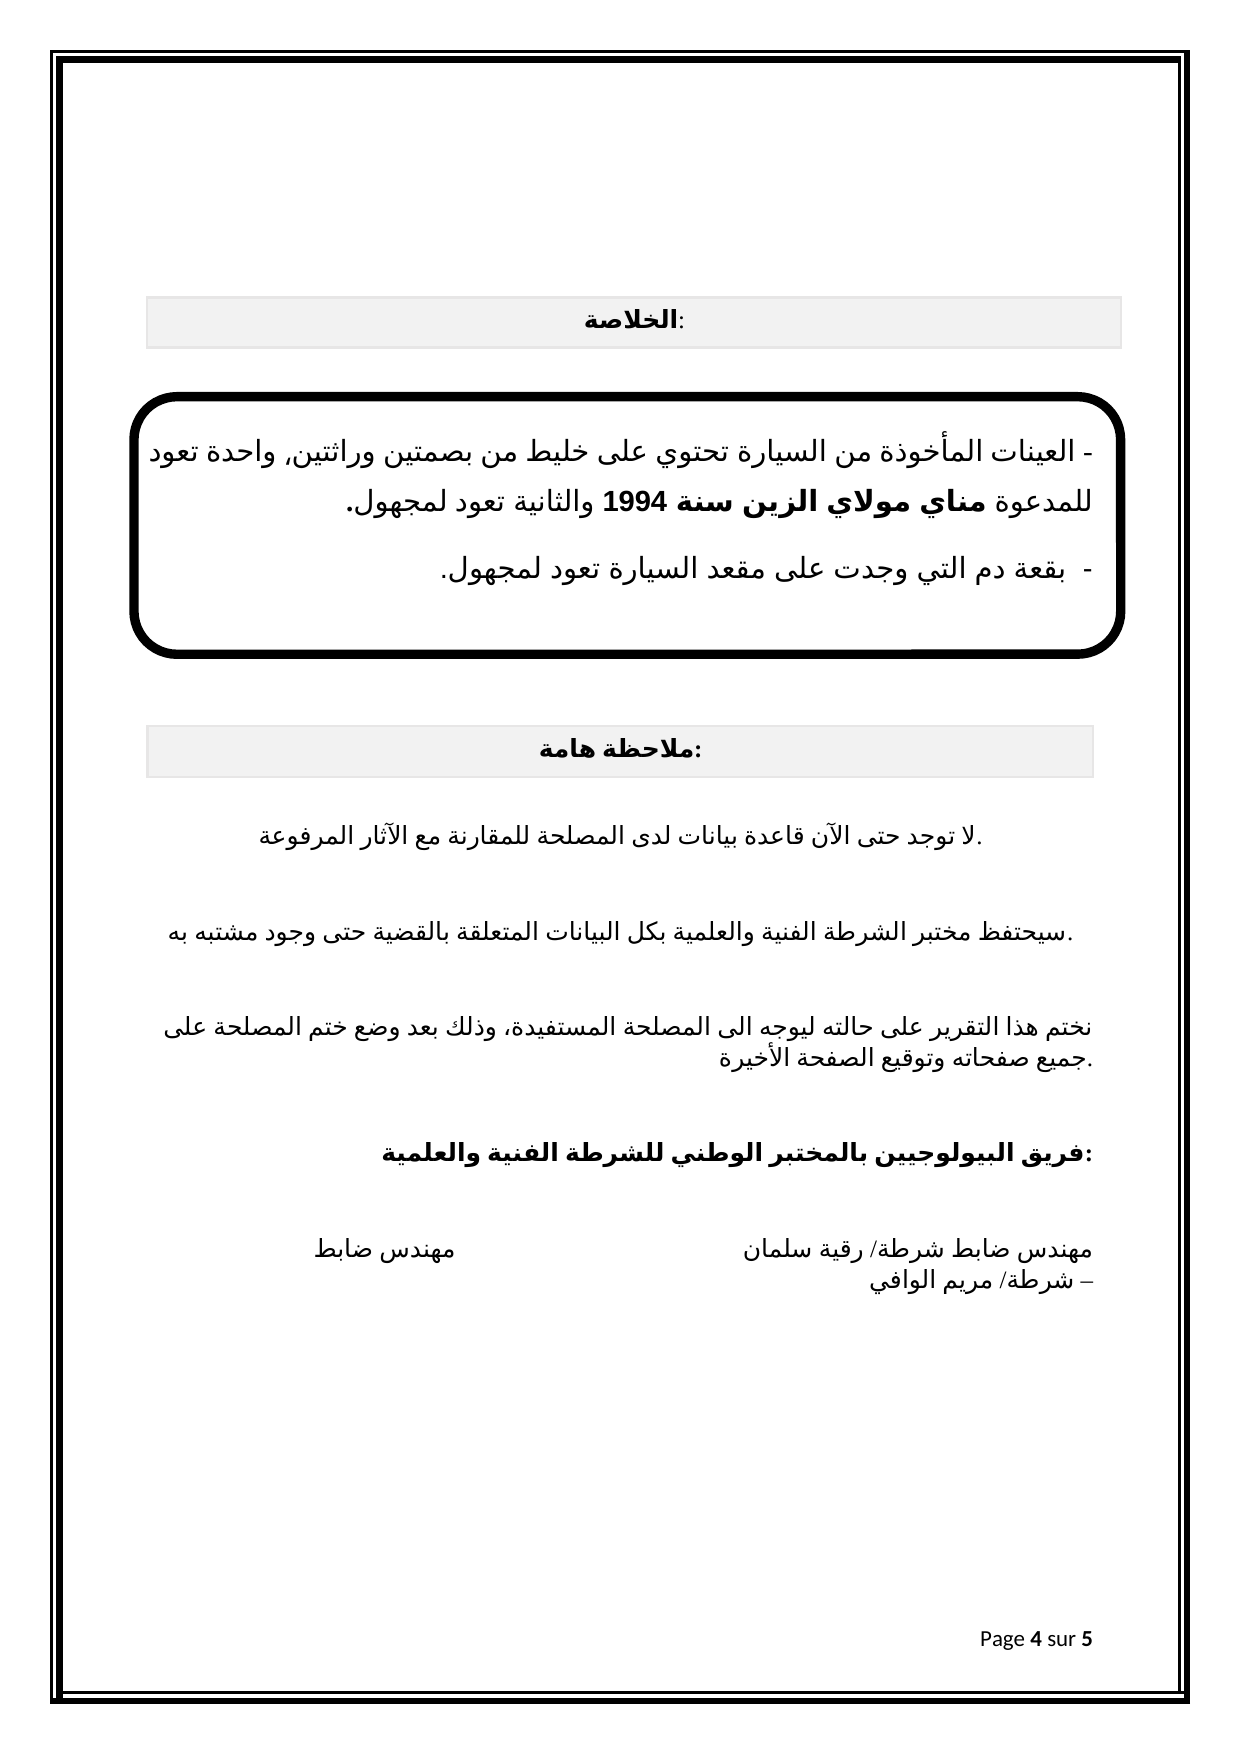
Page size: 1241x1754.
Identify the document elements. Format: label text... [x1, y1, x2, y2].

text سيحتفظ مختبر الشرطة الفنية والعلمية بكل البيانات المتعلقة بالقضية حتى وجود مشتبه به. [147, 917, 1093, 945]
text فريق البيولوجيين بالمختبر الوطني للشرطة الفنية والعلمية: [147, 1138, 1093, 1167]
text لا توجد حتى الآن قاعدة بيانات لدى المصلحة للمقارنة مع الآثار المرفوعة. [147, 821, 1093, 850]
text - العينات المأخوذة من السيارة تحتوي على خليط من بصمتين وراثتين⸲ واحدة تعود للمدعوة مناي مولاي الزين سنة 1994 والثانية تعود لمجهول. [147, 434, 1093, 518]
list مهندس ضابط شرطة/ رقية سلمان مهندس ضابط شرطة/ مريم الوافي – [222, 1234, 1093, 1294]
text - بقعة دم التي وجدت على مقعد السيارة تعود لمجهول. [147, 551, 1093, 585]
text نختم هذا التقرير على حالته ليوجه الى المصلحة المستفيدة، وذلك بعد وضع ختم المصلحة على جميع صفحاته وتوقيع الصفحة الأخيرة. [147, 1012, 1093, 1072]
